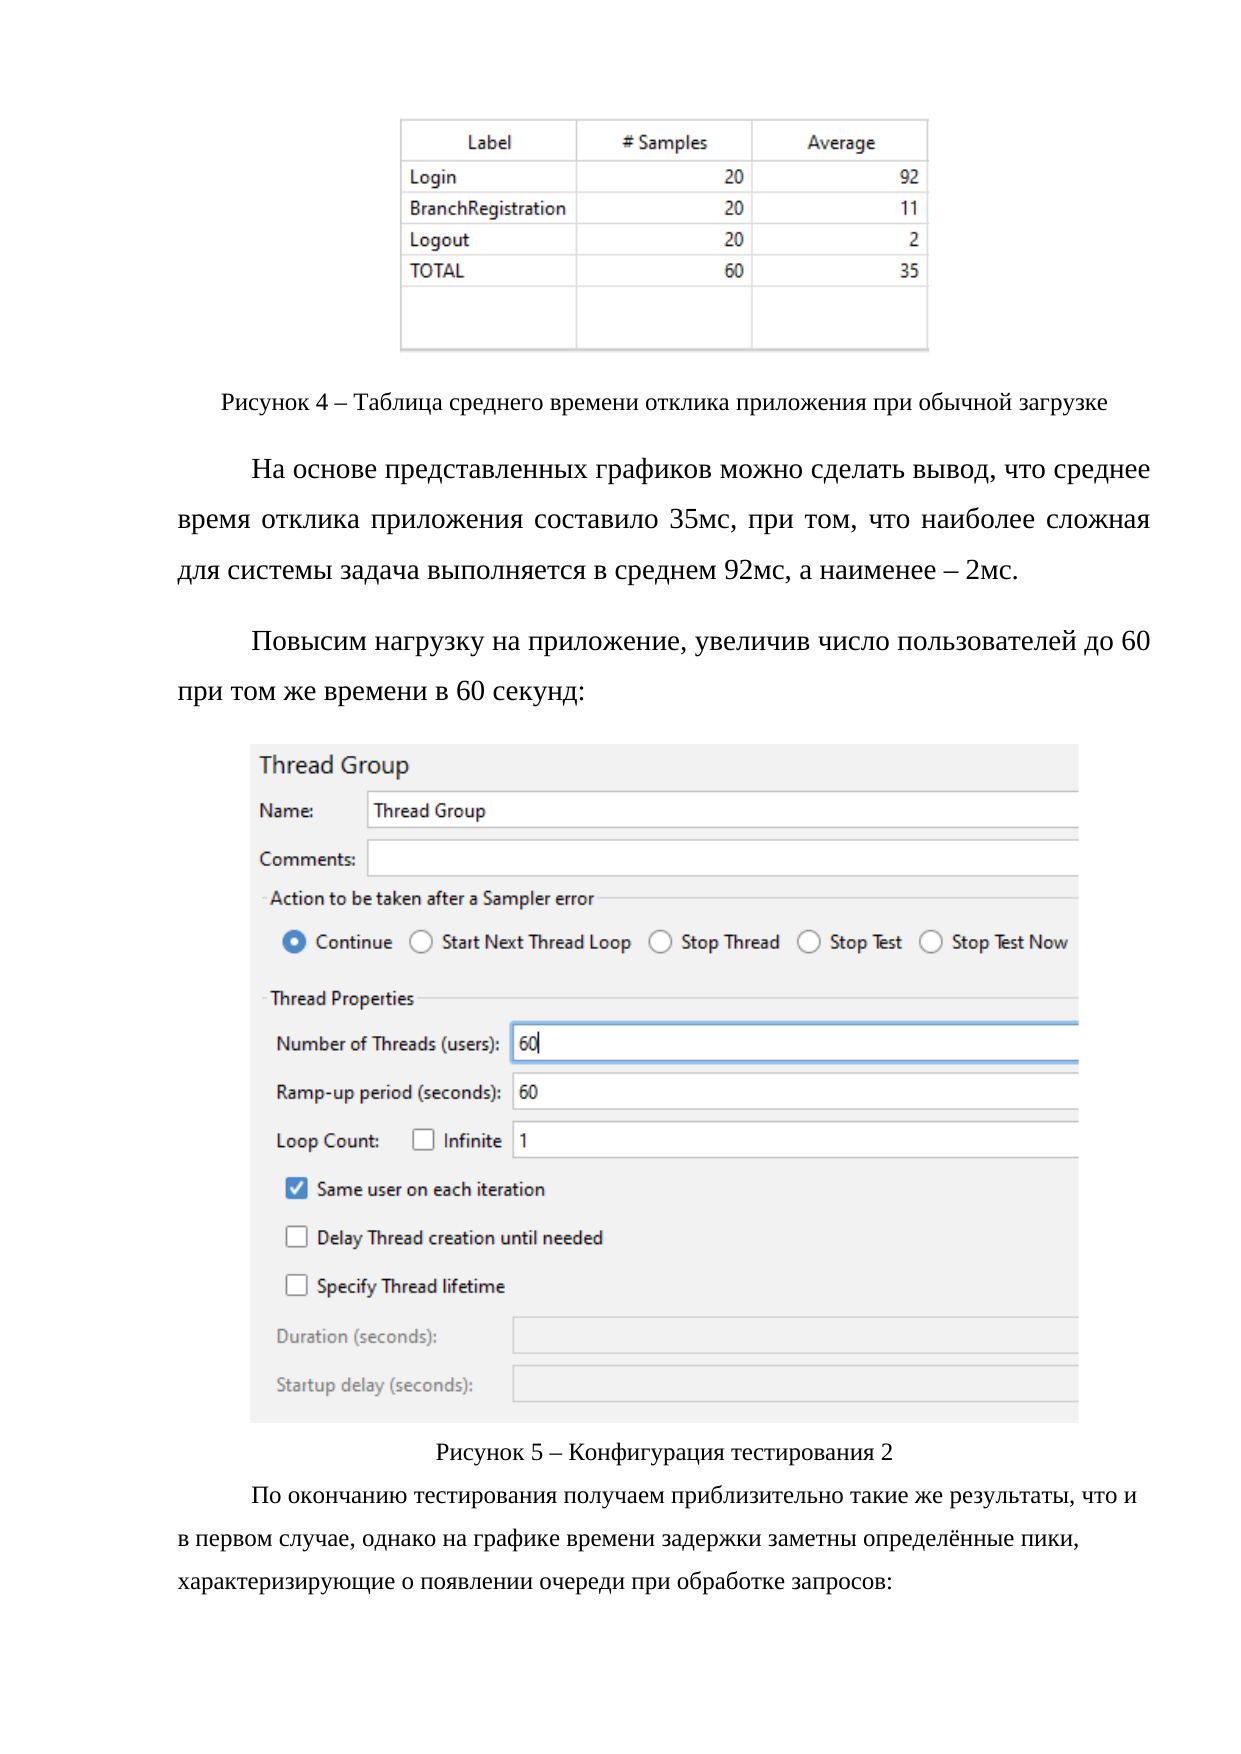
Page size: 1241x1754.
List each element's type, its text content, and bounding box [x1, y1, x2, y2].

text Рисунок 4 – Таблица среднего времени отклика приложения при обычной загрузке [177, 387, 1152, 416]
text По окончанию тестирования получаем приблизительно такие же результаты, что и в первом случае, однако на графике времени задержки заметны определённые пики, характеризирующие о появлении очереди при обработке запросов: [177, 1480, 1152, 1595]
picture [250, 744, 1079, 1423]
picture [399, 118, 930, 353]
text Рисунок 5 – Конфигурация тестирования 2 [177, 1437, 1152, 1465]
text Повысим нагрузку на приложение, увеличив число пользователей до 60 при том же времени в 60 секунд: [177, 623, 1152, 707]
text На основе представленных графиков можно сделать вывод, что среднее время отклика приложения составило 35мс, при том, что наиболее сложная для системы задача выполняется в среднем 92мс, а наименее – 2мс. [177, 451, 1152, 585]
